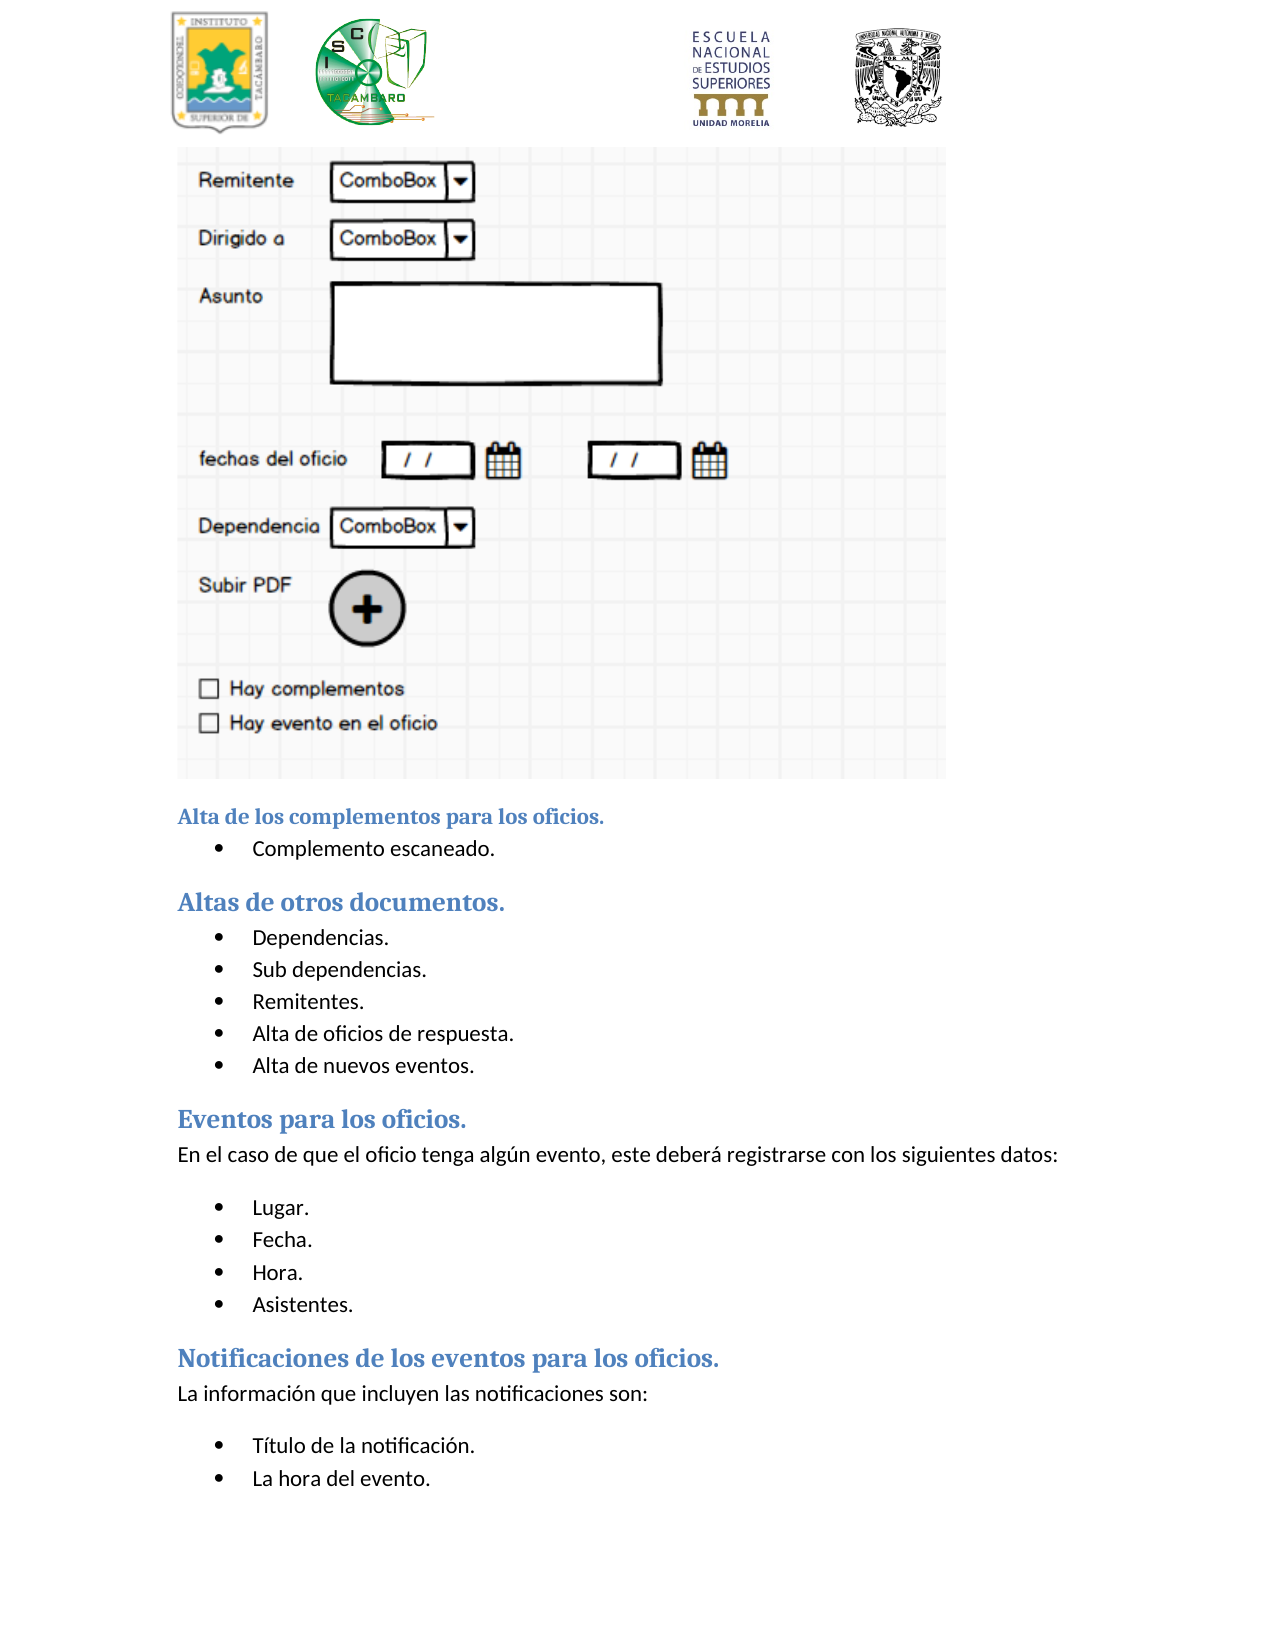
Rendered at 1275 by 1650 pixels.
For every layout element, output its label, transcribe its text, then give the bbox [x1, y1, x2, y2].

list Fecha. [215, 1226, 1098, 1253]
picture [177, 147, 946, 779]
list Asistentes. [215, 1290, 1098, 1318]
subtitle Alta de los complementos para los oficios. [177, 804, 1098, 830]
list La hora del evento. [215, 1464, 1098, 1492]
subtitle Eventos para los oficios. [177, 1104, 1098, 1136]
list Remitentes. [215, 987, 1098, 1015]
list Alta de nuevos eventos. [215, 1052, 1098, 1079]
picture [664, 11, 799, 146]
list Lugar. [215, 1193, 1098, 1221]
text La información que incluyen las notificaciones son: [177, 1379, 1098, 1407]
picture [168, 11, 271, 137]
text En el caso de que el oficio tenga algún evento, este deberá registrarse con los siguientes datos: [177, 1140, 1098, 1168]
list Sub dependencias. [215, 955, 1098, 983]
list Hora. [215, 1258, 1098, 1286]
list Complemento escaneado. [215, 834, 1098, 862]
list Alta de oficios de respuesta. [215, 1019, 1098, 1047]
list Dependencias. [215, 923, 1098, 951]
picture [315, 18, 435, 126]
picture [837, 18, 957, 138]
subtitle Notificaciones de los eventos para los oficios. [177, 1343, 1098, 1374]
subtitle Altas de otros documentos. [177, 887, 1098, 918]
list Título de la notificación. [215, 1432, 1098, 1460]
